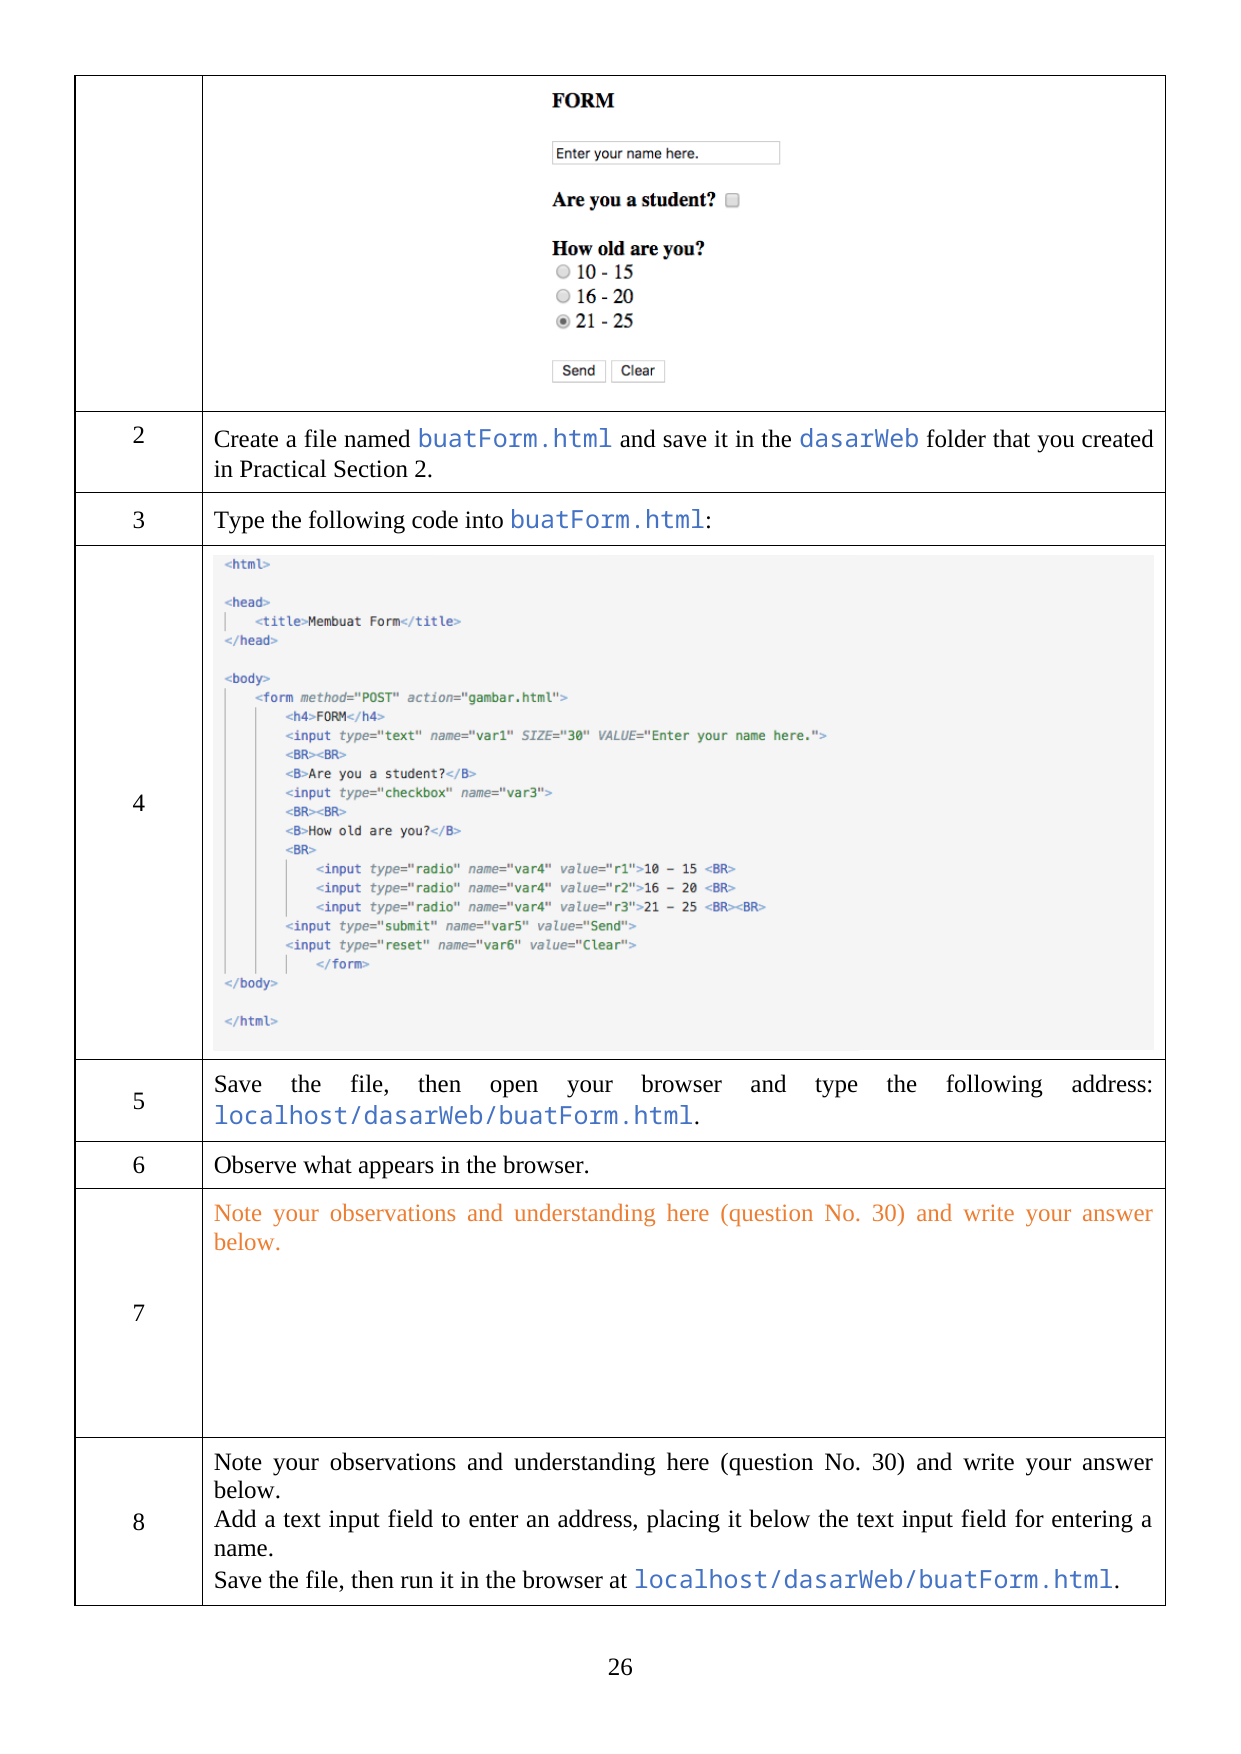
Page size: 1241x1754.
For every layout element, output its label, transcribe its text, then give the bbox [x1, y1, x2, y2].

table_cell Save the file, then open your browser and type the following address: localhost/dasarWeb/buatForm.html. [203, 1060, 1165, 1141]
table_cell Type the following code into buatForm.html: [203, 493, 1165, 545]
picture [213, 555, 860, 1051]
table_cell 8 [76, 1438, 202, 1604]
table_cell 4 [76, 546, 202, 1059]
table_cell [203, 546, 1165, 1059]
table_cell Note your observations and understanding here (question No. 30) and write your answer below. Add a text input field to enter an address, placing it below the text input field for entering a name. Save the file, then run it in the browser at localhost/dasarWeb/buatForm.html. [203, 1438, 1165, 1604]
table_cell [203, 76, 1165, 411]
table_cell Create a file named buatForm.html and save it in the dasarWeb folder that you created in Practical Section 2. [203, 412, 1165, 492]
table_cell Note your observations and understanding here (question No. 30) and write your answer below. [203, 1189, 1165, 1437]
table_cell 3 [76, 493, 202, 545]
table_cell 1 [76, 76, 202, 411]
table_cell 2 [76, 412, 202, 492]
table_cell 5 [76, 1060, 202, 1141]
table_cell 7 [76, 1189, 202, 1437]
table_cell Observe what appears in the browser. [203, 1142, 1165, 1188]
picture [545, 85, 822, 402]
table_cell 6 [76, 1142, 202, 1188]
